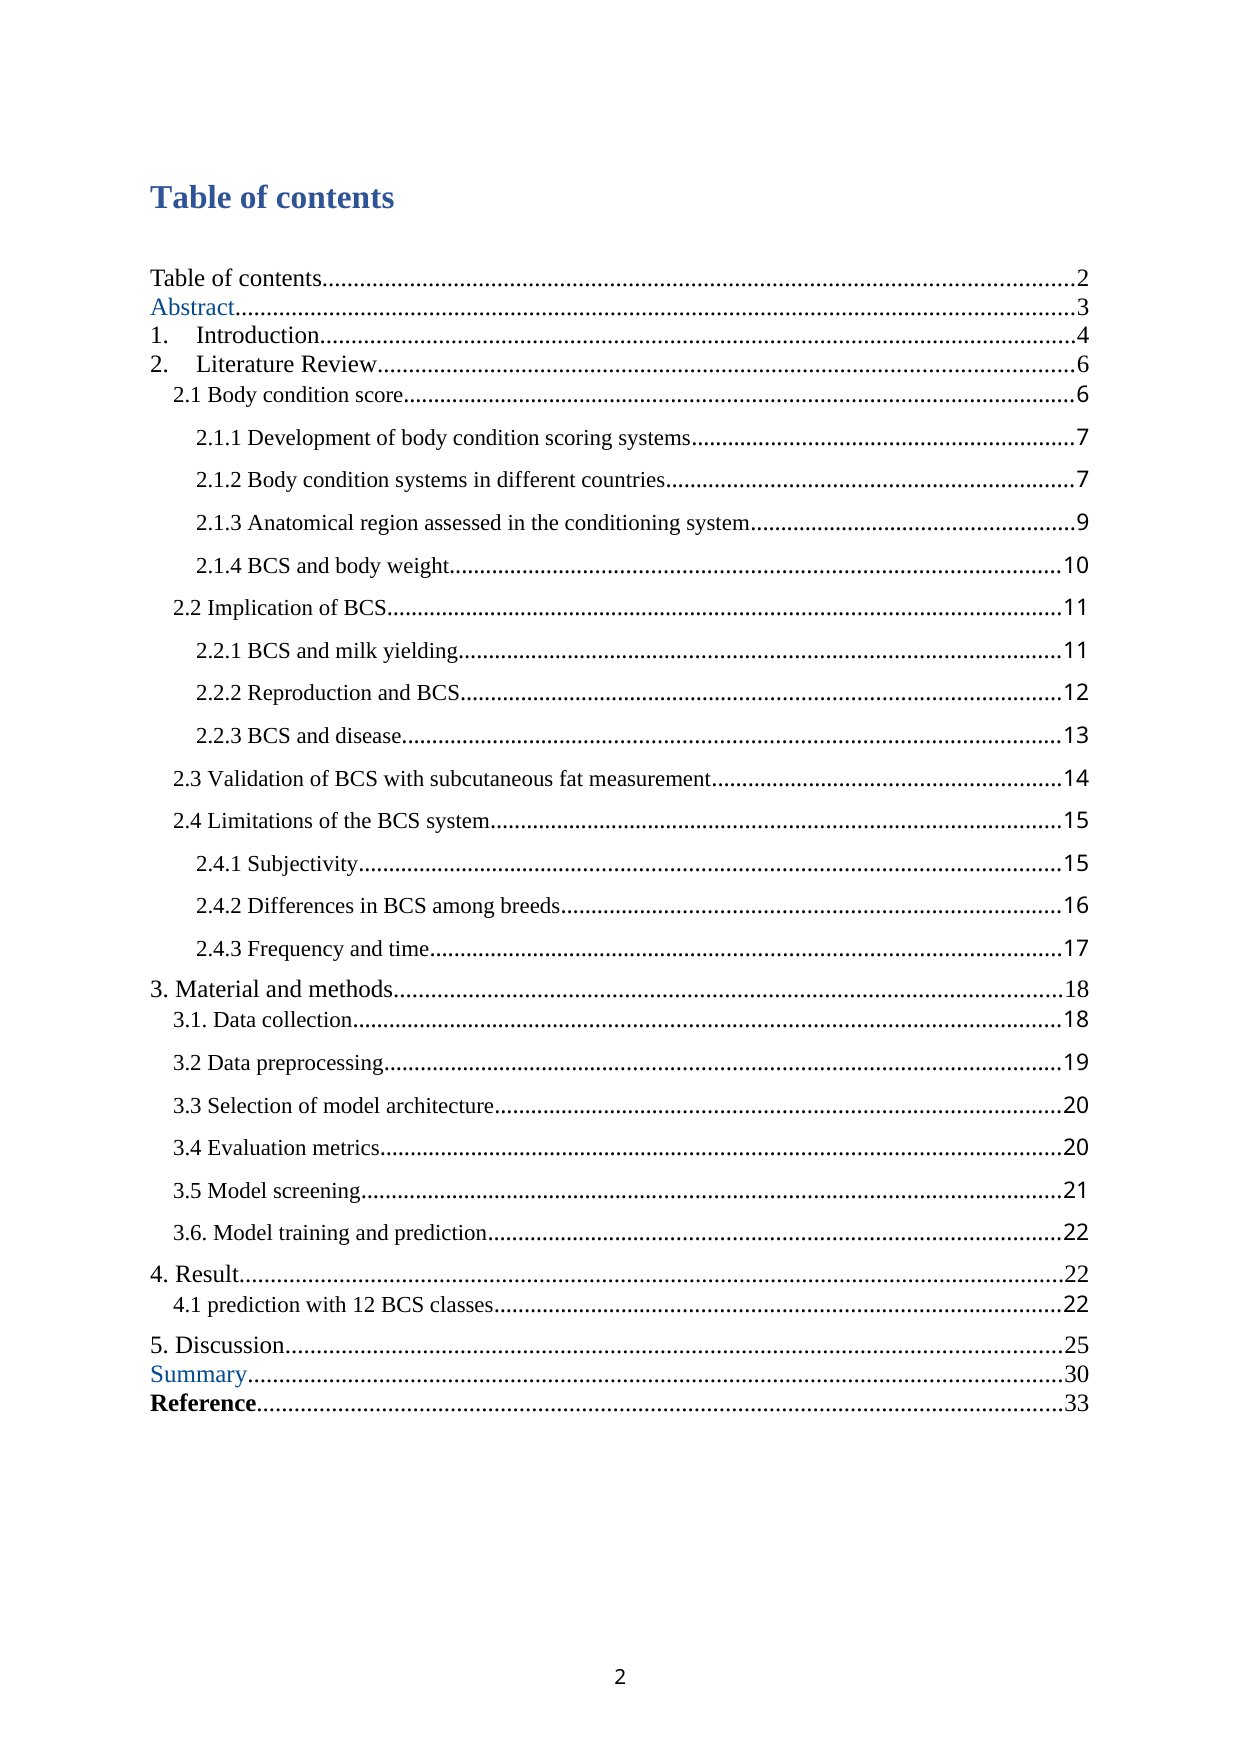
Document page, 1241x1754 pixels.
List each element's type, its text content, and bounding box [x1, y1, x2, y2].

text Table of contents [150, 177, 1090, 216]
